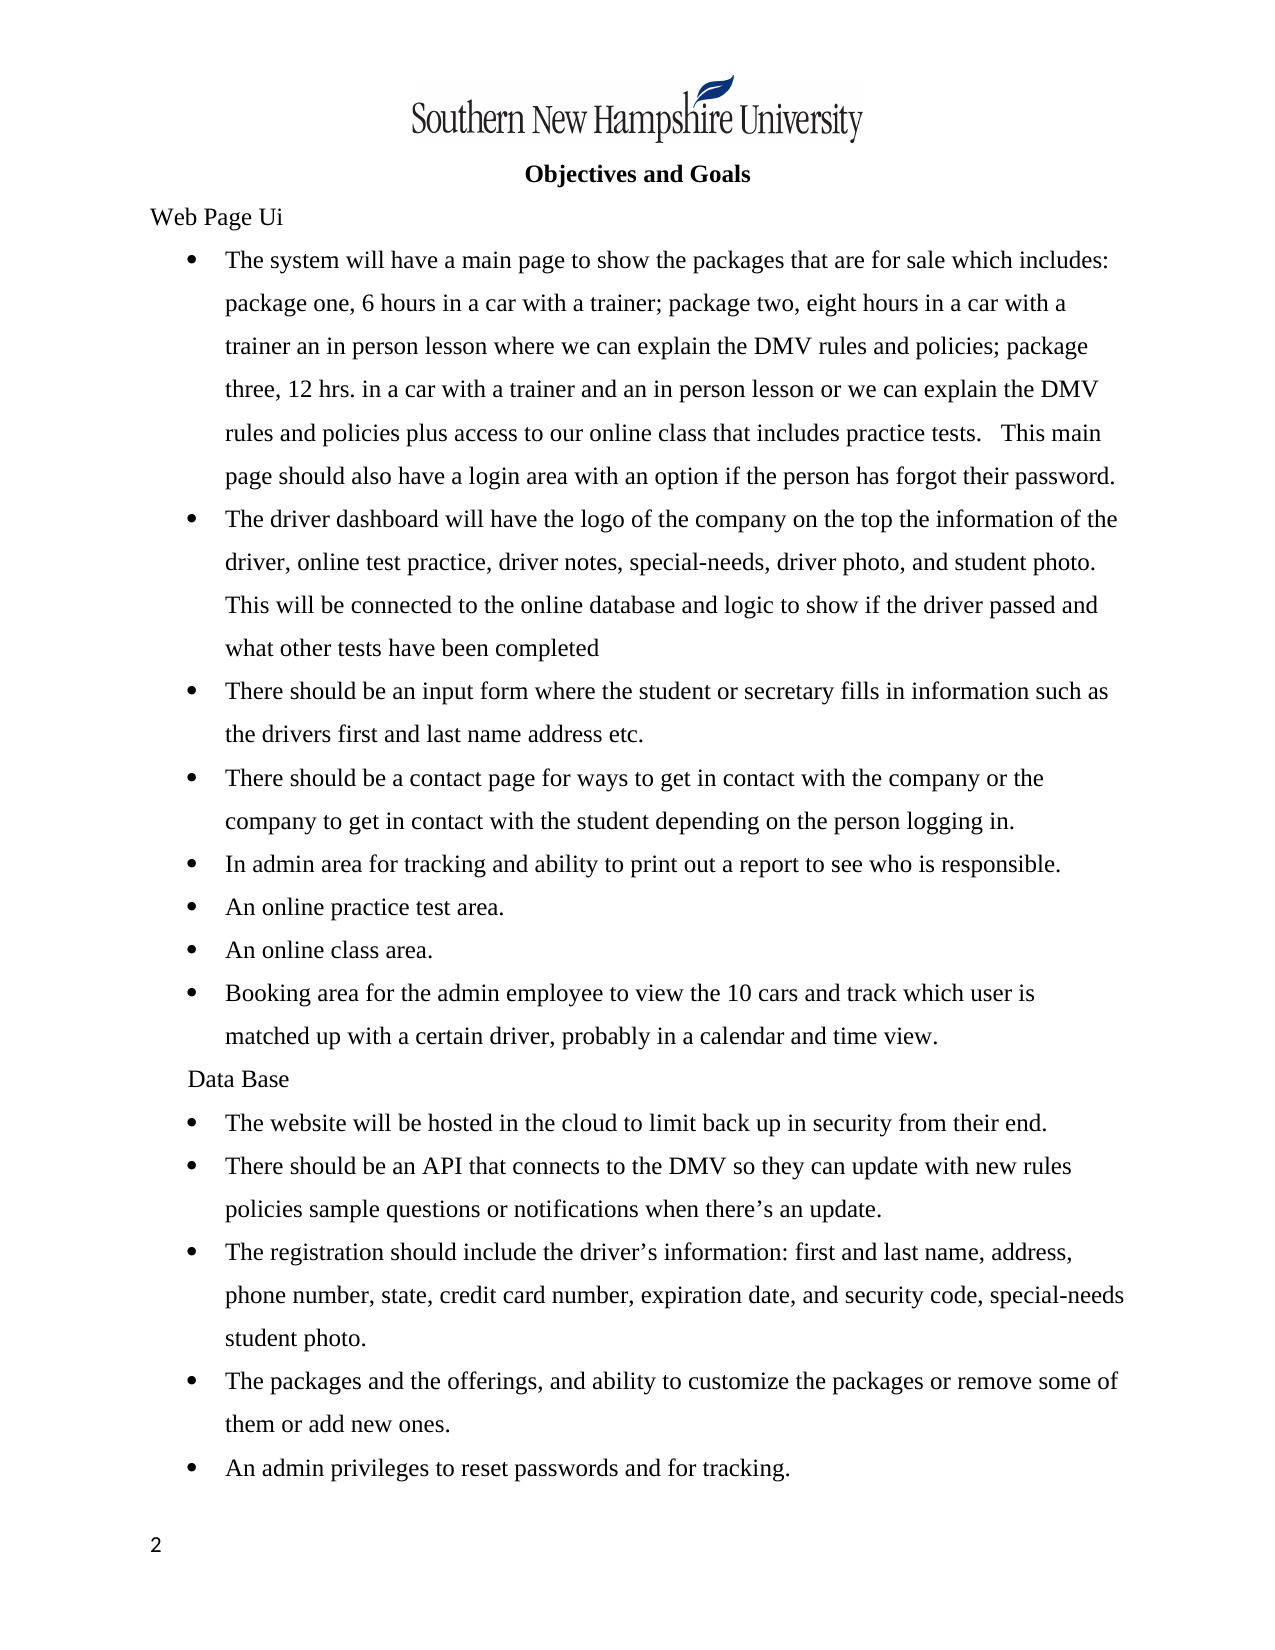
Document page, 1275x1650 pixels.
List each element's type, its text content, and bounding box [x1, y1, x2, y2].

list The driver dashboard will have the logo of the company on the top the information of the driver, online test practice, driver notes, special-needs, driver photo, and student photo. This will be connected to the online database and logic to show if the driver passed and what other tests have been completed [187, 504, 1125, 662]
list The packages and the offerings, and ability to customize the packages or remove some of them or add new ones. [187, 1366, 1125, 1438]
list There should be a contact page for ways to get in contact with the company or the company to get in contact with the student depending on the person logging in. [187, 763, 1125, 834]
list Booking area for the admin employee to view the 10 cars and track which user is matched up with a certain driver, probably in a calendar and time view. [187, 978, 1125, 1050]
list The registration should include the driver’s information: first and last name, address, phone number, state, credit card number, expiration date, and security code, special-needs student photo. [187, 1237, 1125, 1352]
list The website will be hosted in the cloud to limit back up in security from their end. [187, 1108, 1125, 1136]
list An online practice test area. [187, 892, 1125, 921]
list There should be an input form where the student or secretary fills in information such as the drivers first and last name address etc. [187, 676, 1125, 748]
list The system will have a main page to show the packages that are for sale which includes: package one, 6 hours in a car with a trainer; package two, eight hours in a car with a trainer an in person lesson where we can explain the DMV rules and policies; package three, 12 hrs. in a car with a trainer and an in person lesson or we can explain the DMV rules and policies plus access to our online class that includes practice tests. This main page should also have a login area with an option if the person has forgot their password. [187, 245, 1125, 489]
list An admin privileges to reset passwords and for tracking. [187, 1453, 1125, 1481]
text Data Base [187, 1064, 1125, 1093]
list There should be an API that connects to the DMV so they can update with new rules policies sample questions or notifications when there’s an update. [187, 1151, 1125, 1223]
picture [412, 75, 863, 143]
text Web Page Ui [150, 202, 1125, 231]
subtitle Objectives and Goals [150, 159, 1125, 188]
list An online class area. [187, 935, 1125, 964]
list In admin area for tracking and ability to print out a report to see who is responsible. [187, 849, 1125, 878]
